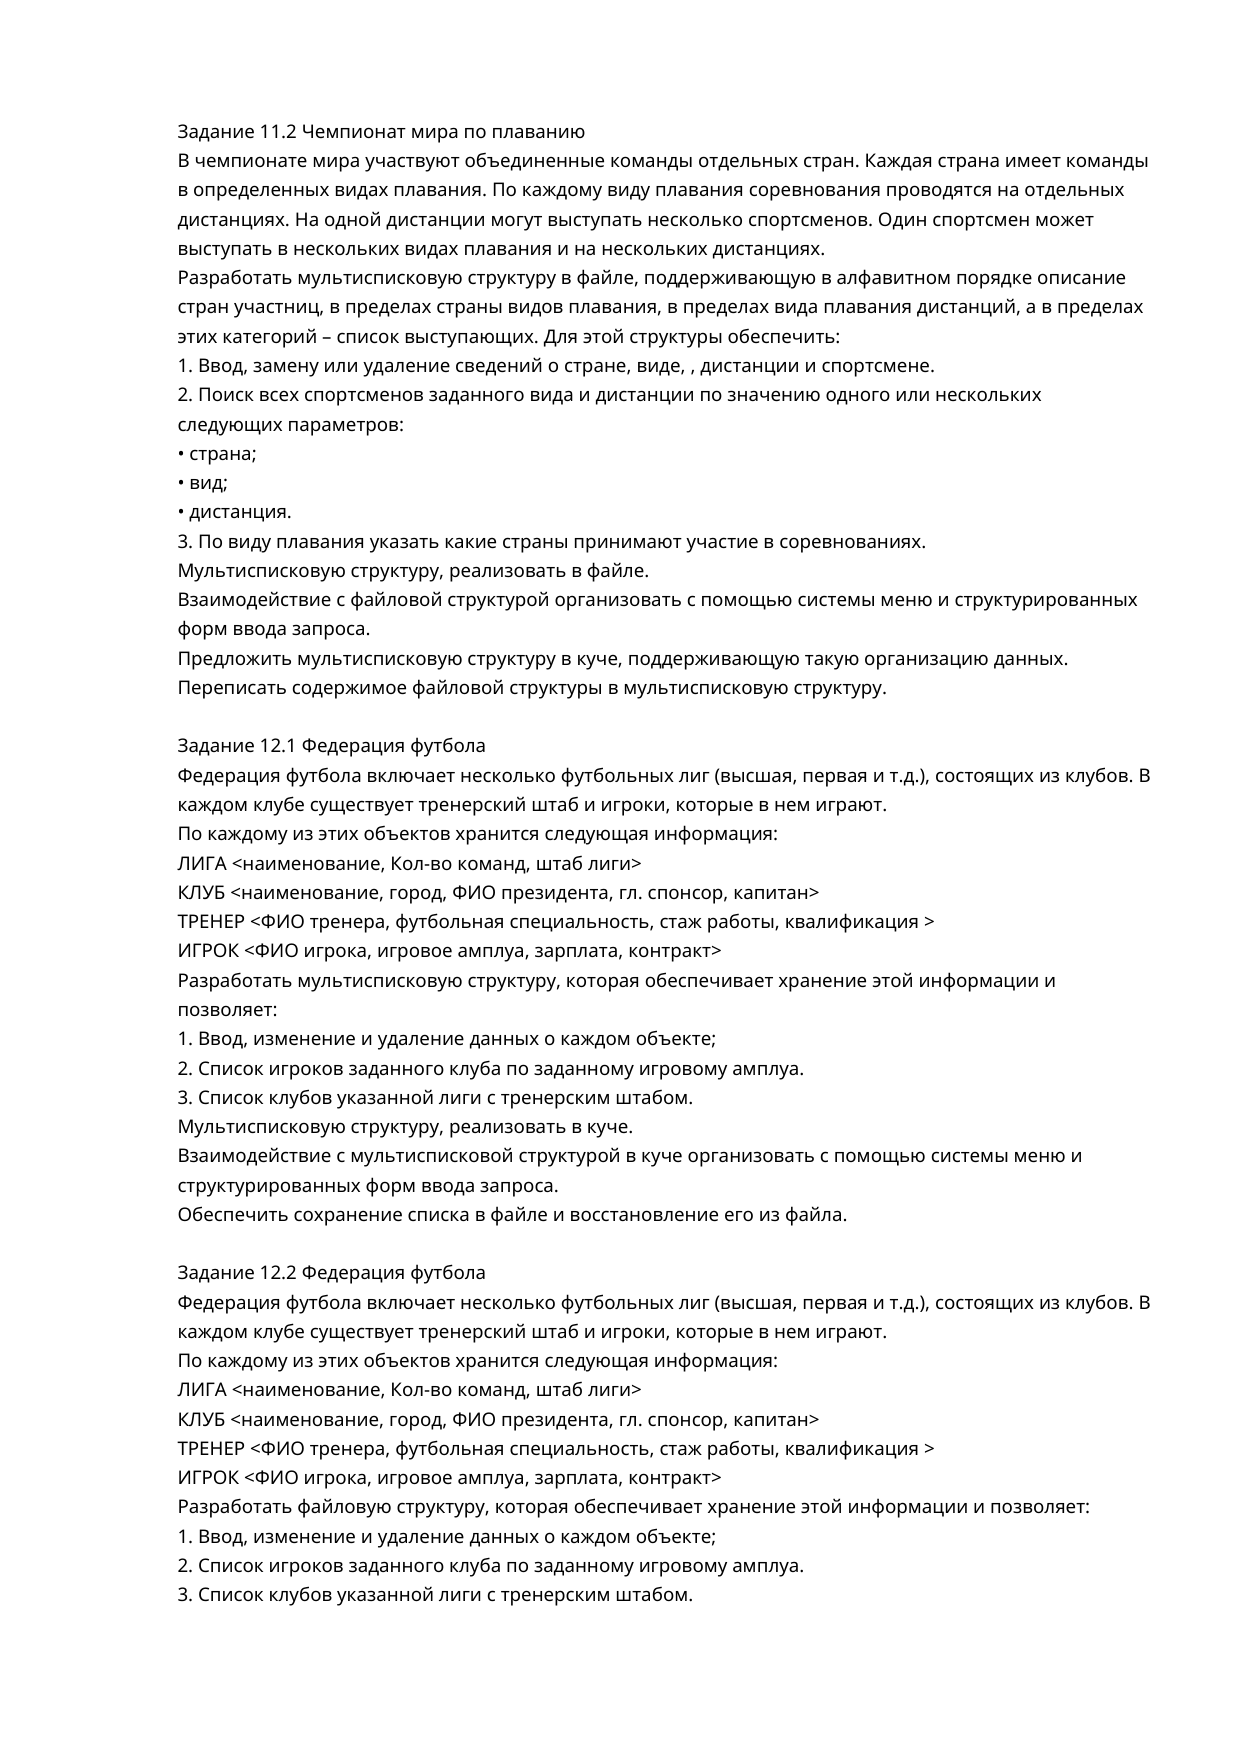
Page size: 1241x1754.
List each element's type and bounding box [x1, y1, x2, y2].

text [177, 118, 1152, 1607]
